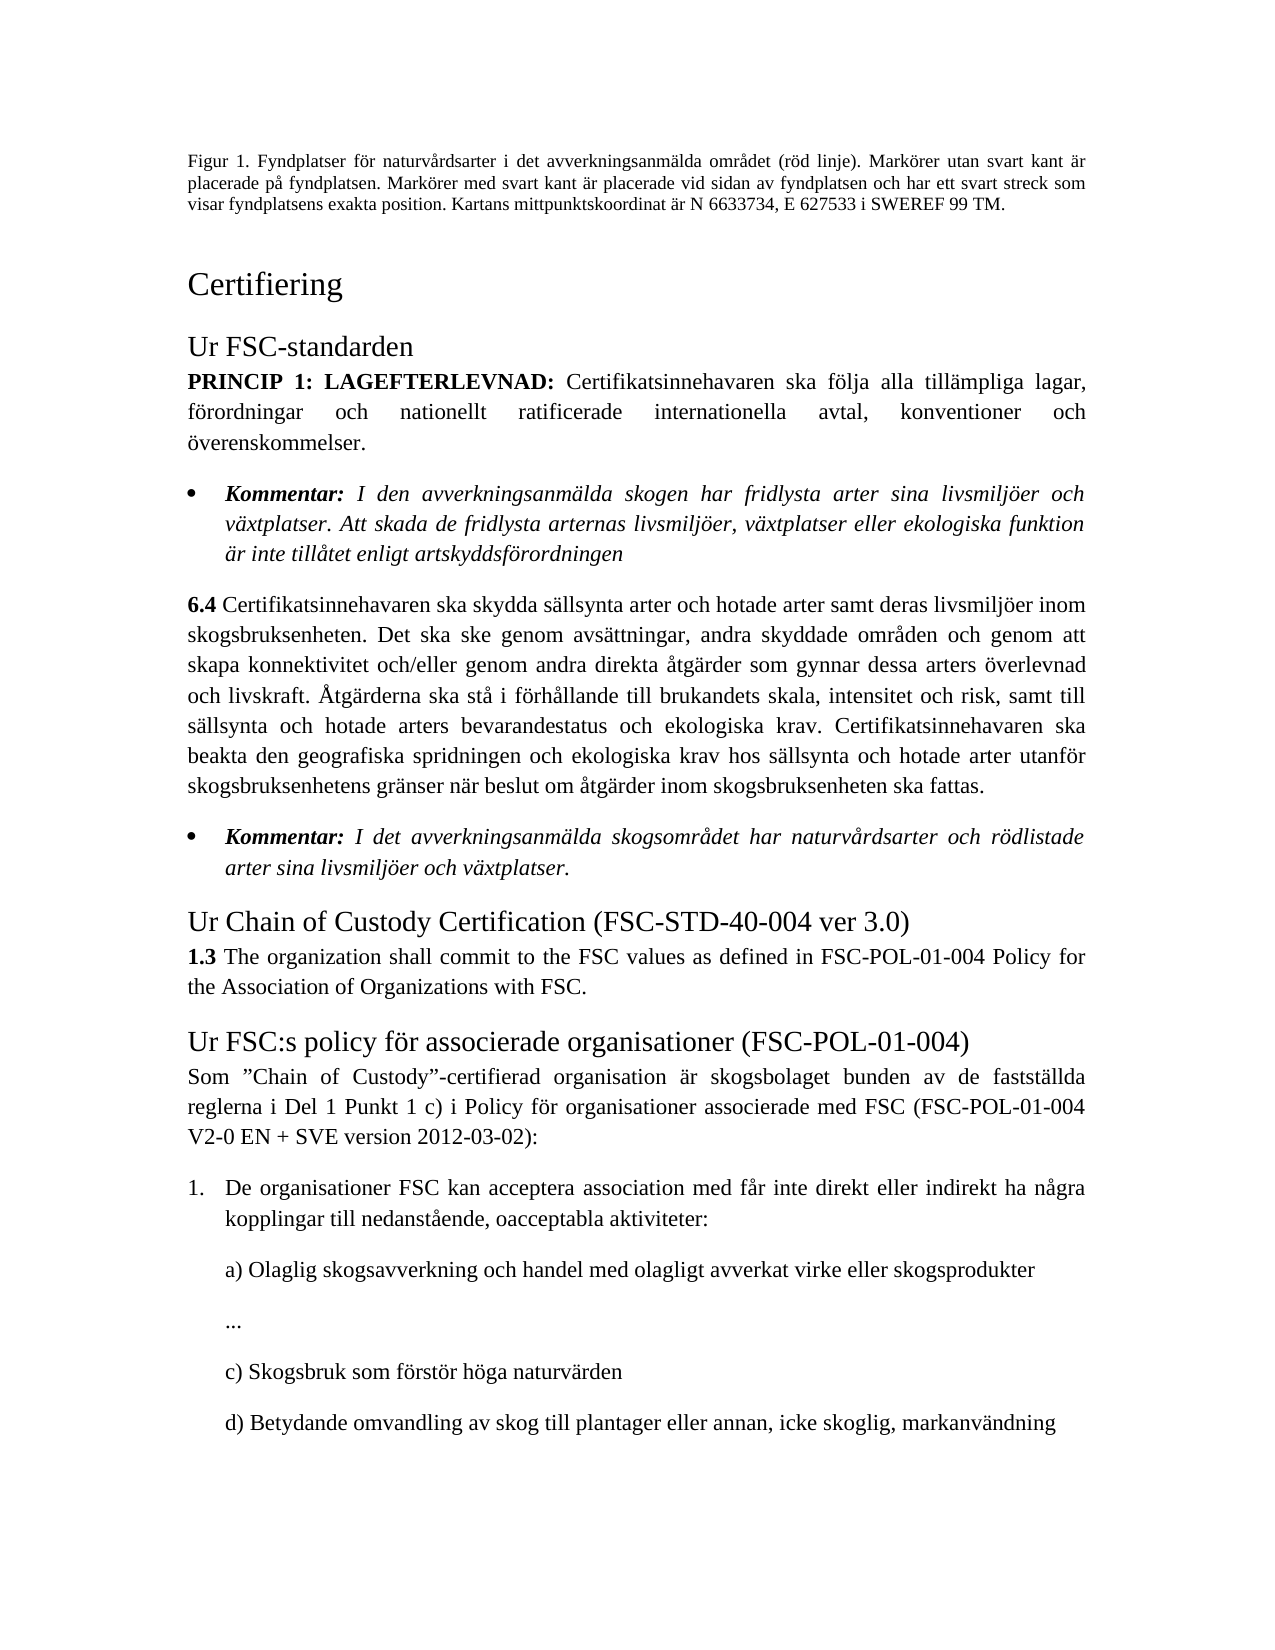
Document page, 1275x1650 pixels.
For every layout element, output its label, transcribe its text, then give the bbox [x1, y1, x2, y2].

text Som ”Chain of Custody”-certifierad organisation är skogsbolaget bunden av de fastställda reglerna i Del 1 Punkt 1 c) i Policy för organisationer associerade med FSC (FSC-POL-01-004 V2-0 EN + SVE version 2012-03-02): [187, 1063, 1087, 1150]
text d) Betydande omvandling av skog till plantager eller annan, icke skoglig, markanvändning [225, 1409, 1087, 1435]
text ... [225, 1307, 1087, 1333]
subtitle Ur FSC-standarden [187, 329, 1087, 363]
subtitle Ur FSC:s policy för associerade organisationer (FSC-POL-01-004) [187, 1024, 1087, 1058]
subtitle Ur Chain of Custody Certification (FSC-STD-40-004 ver 3.0) [187, 904, 1087, 938]
text Figur 1. Fyndplatser för naturvårdsarter i det avverkningsanmälda området (röd linje). Markörer utan svart kant är placerade på fyndplatsen. Markörer med svart kant är placerade vid sidan av fyndplatsen och har ett svart streck som visar fyndplatsens exakta position. Kartans mittpunktskoordinat är N 6633734, E 627533 i SWEREF 99 TM. [187, 150, 1087, 215]
list Kommentar: I den avverkningsanmälda skogen har fridlysta arter sina livsmiljöer och växtplatser. Att skada de fridlysta arternas livsmiljöer, växtplatser eller ekologiska funktion är inte tillåtet enligt artskyddsförordningen [187, 479, 1087, 566]
list De organisationer FSC kan acceptera association med får inte direkt eller indirekt ha några kopplingar till nedanstående, oacceptabla aktiviteter: [187, 1174, 1087, 1231]
text PRINCIP 1: LAGEFTERLEVNAD: Certifikatsinnehavaren ska följa alla tillämpliga lagar, förordningar och nationellt ratificerade internationella avtal, konventioner och överenskommelser. [187, 368, 1087, 455]
text a) Olaglig skogsavverkning och handel med olagligt avverkat virke eller skogsprodukter [225, 1256, 1087, 1282]
text c) Skogsbruk som förstör höga naturvärden [225, 1358, 1087, 1384]
subtitle Certifiering [187, 265, 1087, 303]
text 6.4 Certifikatsinnehavaren ska skydda sällsynta arter och hotade arter samt deras livsmiljöer inom skogsbruksenheten. Det ska ske genom avsättningar, andra skyddade områden och genom att skapa konnektivitet och/eller genom andra direkta åtgärder som gynnar dessa arters överlevnad och livskraft. Åtgärderna ska stå i förhållande till brukandets skala, intensitet och risk, samt till sällsynta och hotade arters bevarandestatus och ekologiska krav. Certifikatsinnehavaren ska beakta den geografiska spridningen och ekologiska krav hos sällsynta och hotade arter utanför skogsbruksenhetens gränser när beslut om åtgärder inom skogsbruksenheten ska fattas. [187, 591, 1087, 799]
list Kommentar: I det avverkningsanmälda skogsområdet har naturvårdsarter och rödlistade arter sina livsmiljöer och växtplatser. [187, 823, 1087, 880]
text 1.3 The organization shall commit to the FSC values as defined in FSC-POL-01-004 Policy for the Association of Organizations with FSC. [187, 943, 1087, 1000]
